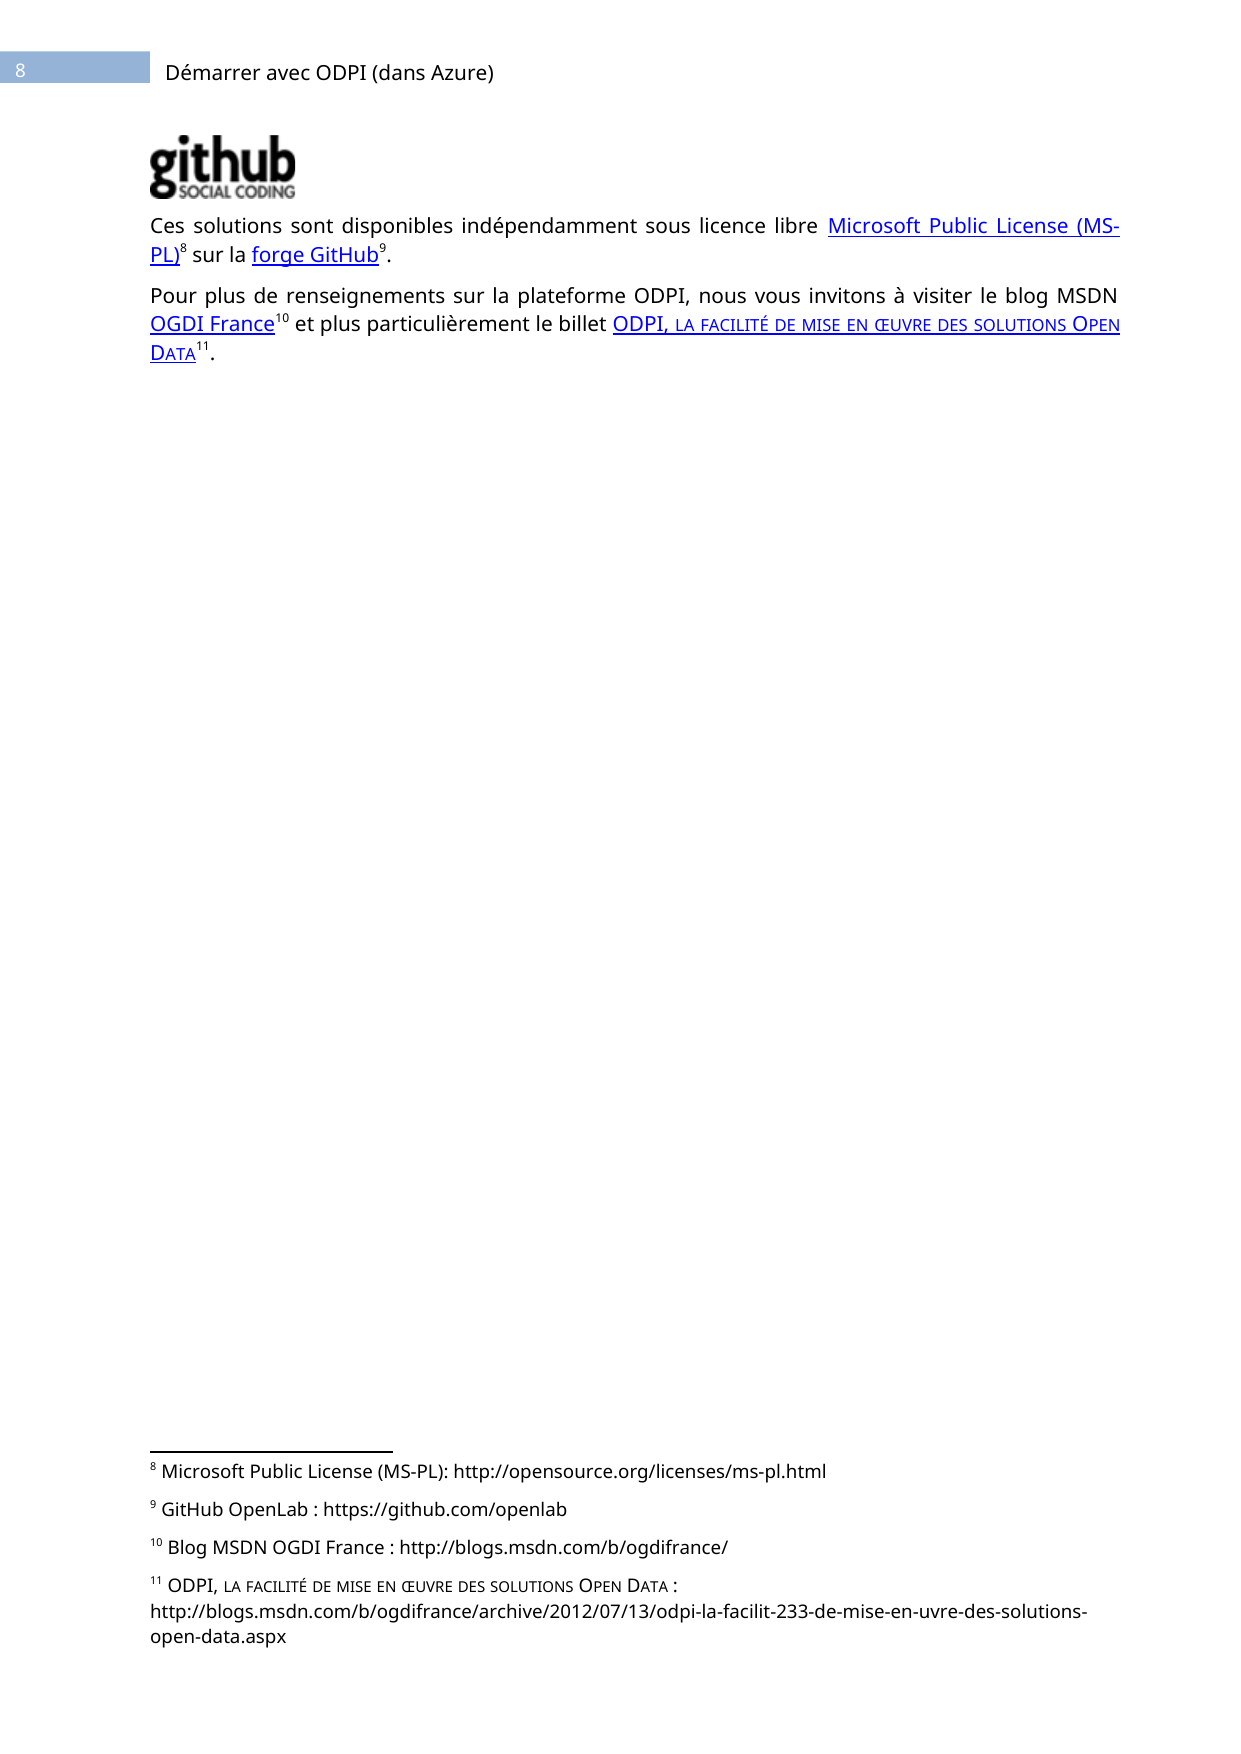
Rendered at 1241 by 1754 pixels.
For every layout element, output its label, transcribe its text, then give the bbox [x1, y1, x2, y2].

text Pour plus de renseignements sur la plateforme ODPI, nous vous invitons à visiter le blog MSDN OGDI France et plus particulièrement le billet ODPI, la facilité de mise en œuvre des solutions Open Data. [150, 281, 1120, 366]
text Ces solutions sont disponibles indépendamment sous licence libre Microsoft Public License (MS-PL) sur la forge GitHub. [150, 212, 1120, 268]
picture [150, 135, 296, 199]
